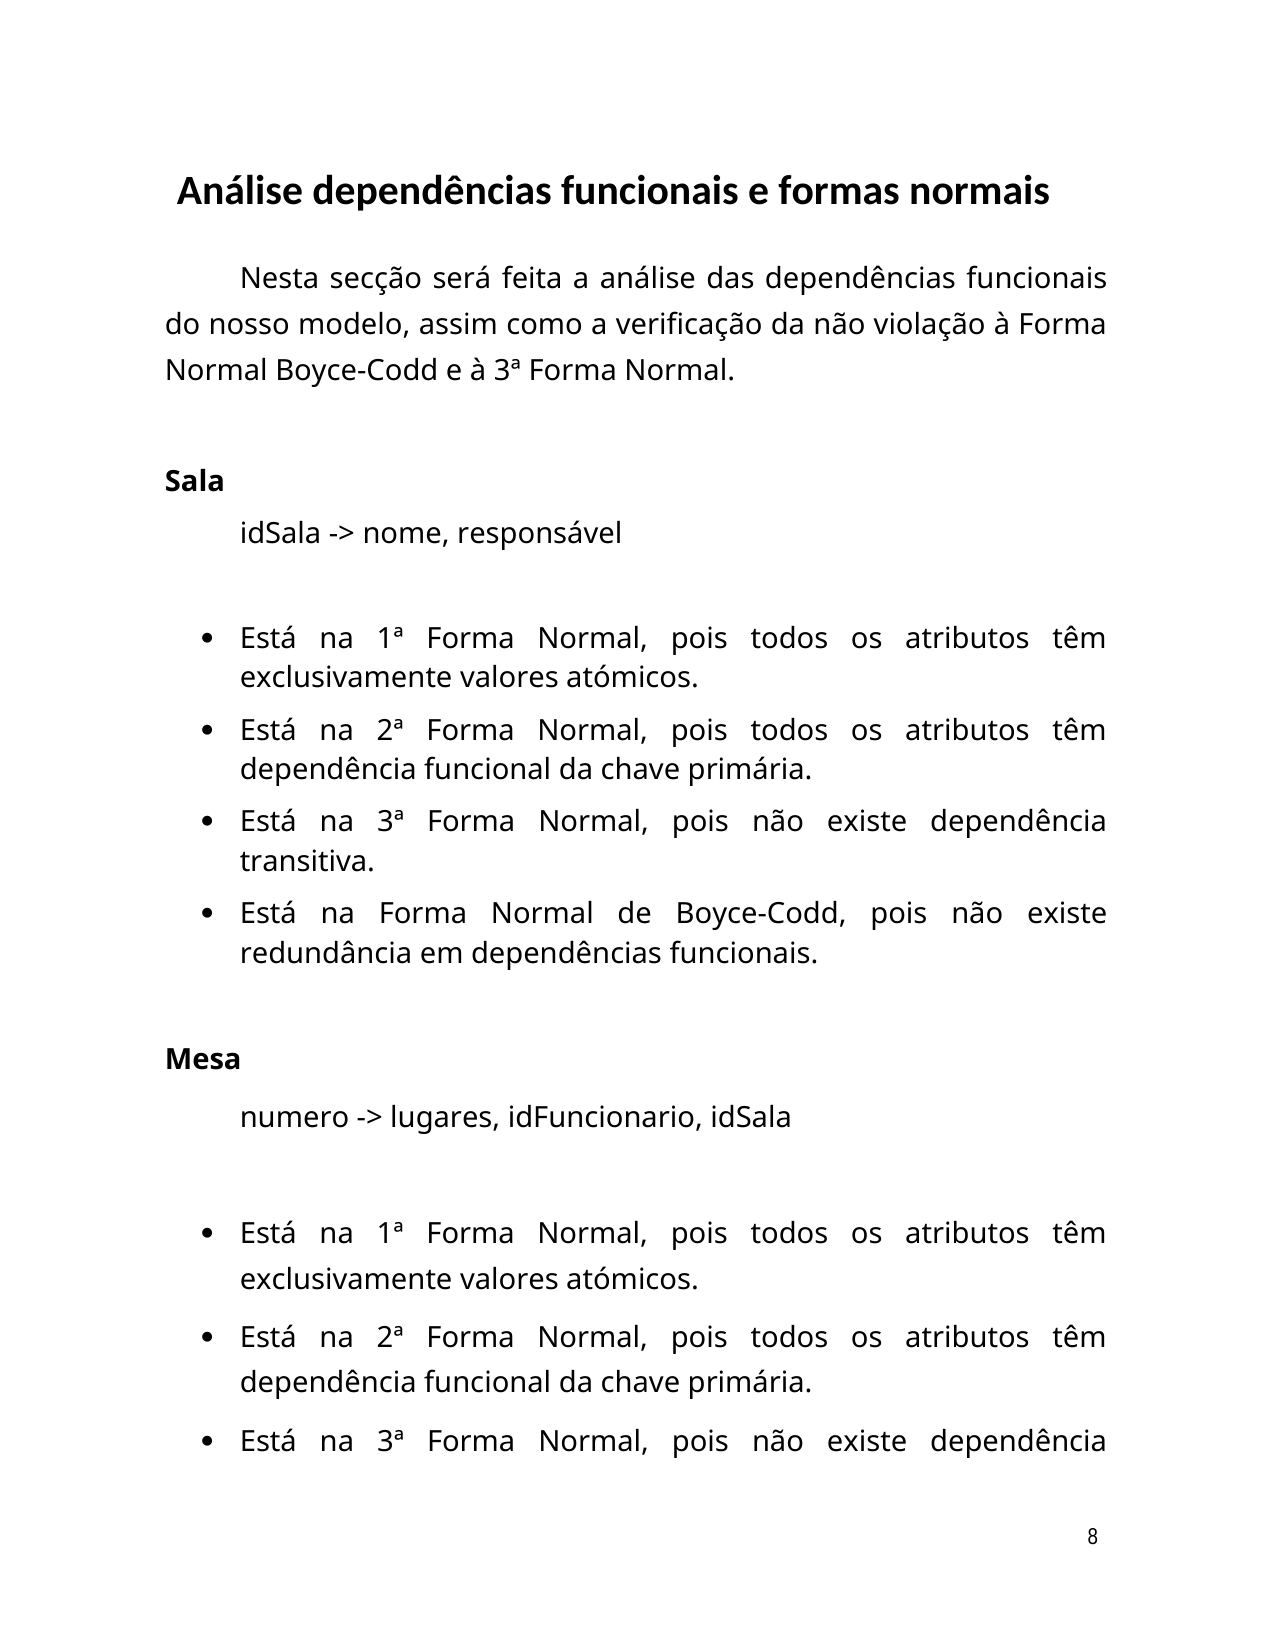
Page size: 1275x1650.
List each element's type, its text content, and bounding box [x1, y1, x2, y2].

text Mesa [164, 1038, 1108, 1078]
text Nesta secção será feita a análise das dependências funcionais do nosso modelo, assim como a verificação da não violação à Forma Normal Boyce-Codd e à 3ª Forma Normal. [164, 258, 1108, 388]
list Está na 3ª Forma Normal, pois não existe dependência transitiva. [202, 801, 1108, 880]
text Sala [164, 460, 1108, 500]
list Está na 2ª Forma Normal, pois todos os atributos têm dependência funcional da chave primária. [202, 1316, 1108, 1401]
list Está na Forma Normal de Boyce-Codd, pois não existe redundância em dependências funcionais. [202, 893, 1108, 972]
list Está na 1ª Forma Normal, pois todos os atributos têm exclusivamente valores atómicos. [202, 1212, 1108, 1298]
list Está na 2ª Forma Normal, pois todos os atributos têm dependência funcional da chave primária. [202, 709, 1108, 788]
list Está na 1ª Forma Normal, pois todos os atributos têm exclusivamente valores atómicos. [202, 617, 1108, 696]
text numero -> lugares, idFuncionario, idSala [164, 1096, 1108, 1136]
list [202, 1420, 1108, 1459]
subtitle Análise dependências funcionais e formas normais [177, 164, 1108, 215]
text idSala -> nome, responsável [164, 513, 1108, 552]
